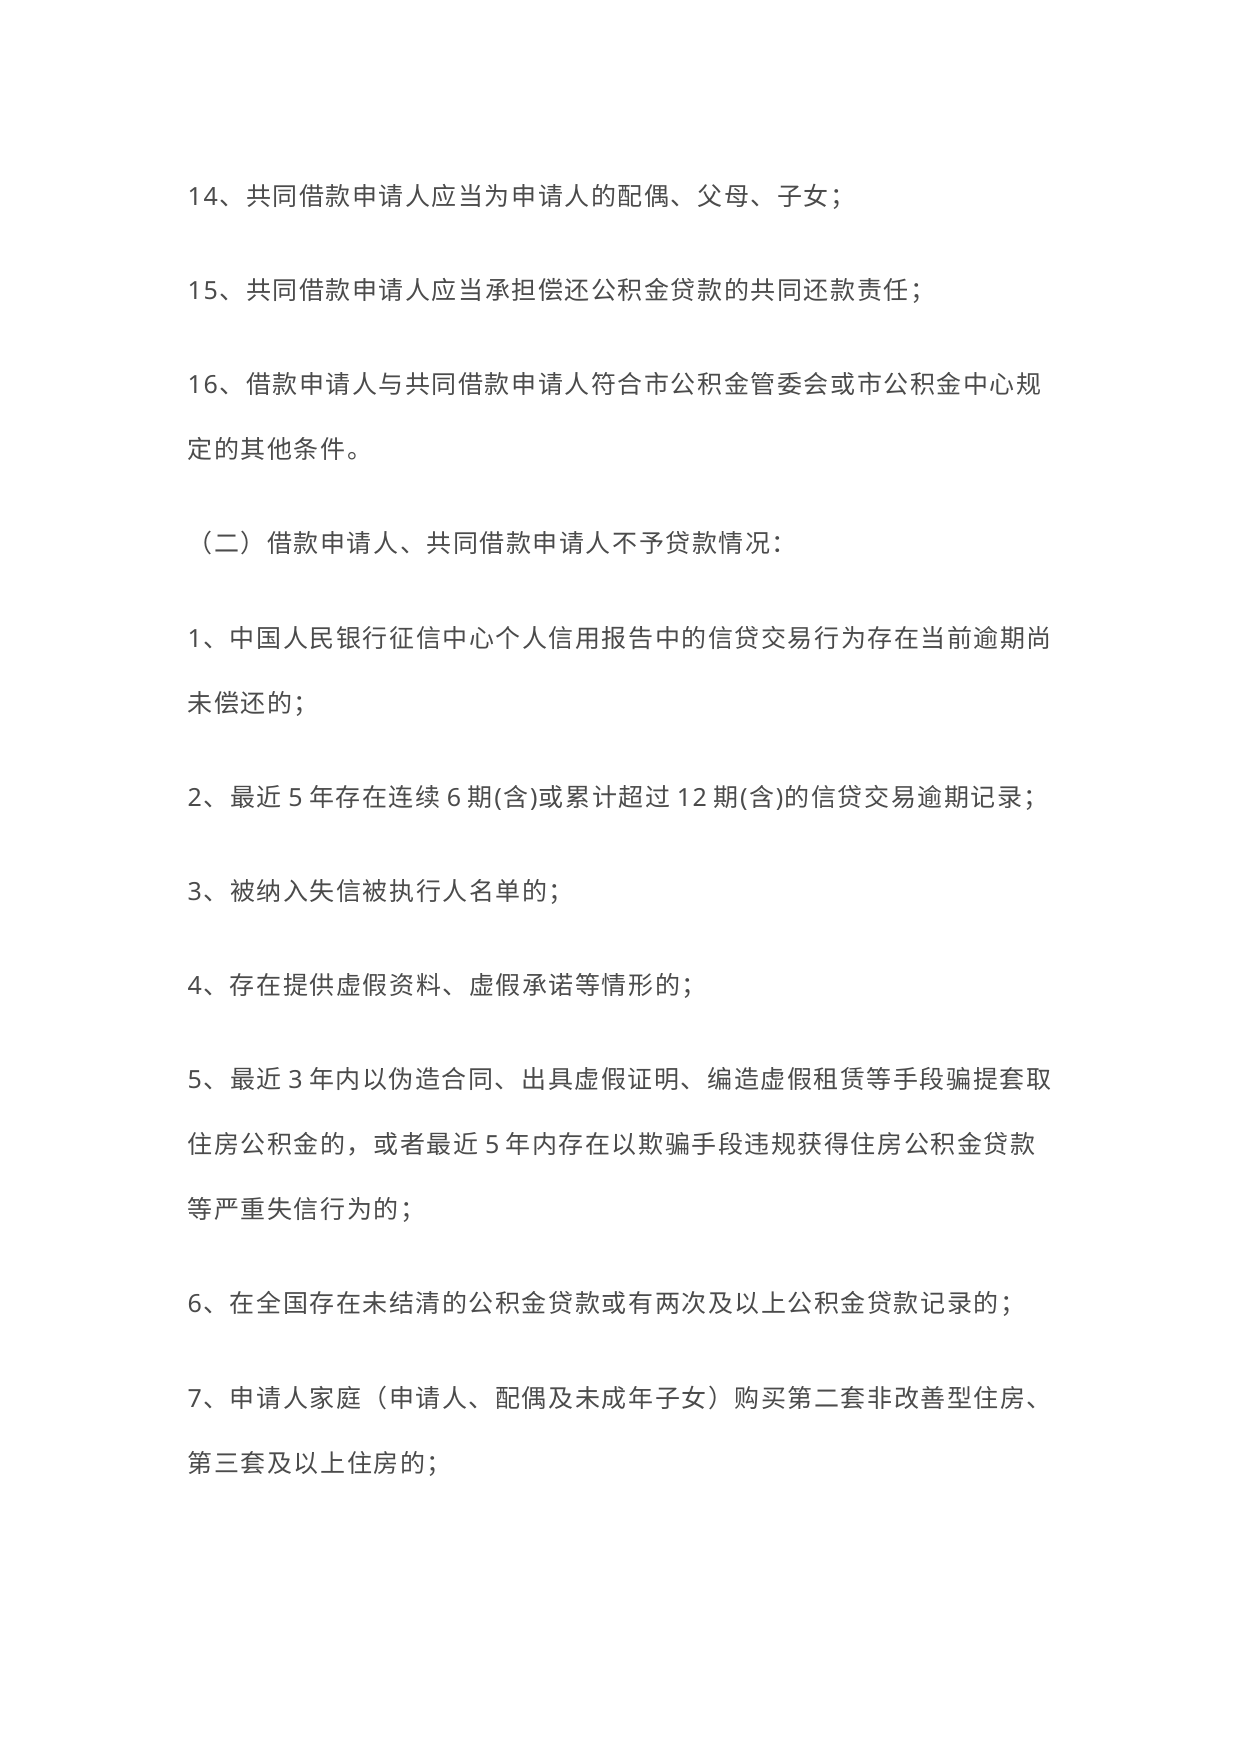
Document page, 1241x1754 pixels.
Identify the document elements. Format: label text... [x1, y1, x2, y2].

text 7、申请人家庭（申请人、配偶及未成年子女）购买第二套非改善型住房、第三套及以上住房的； [187, 1364, 1053, 1494]
text 4、存在提供虚假资料、虚假承诺等情形的； [187, 951, 1053, 1016]
text 14、共同借款申请人应当为申请人的配偶、父母、子女； [187, 162, 1053, 227]
text 1、中国人民银行征信中心个人信用报告中的信贷交易行为存在当前逾期尚未偿还的； [187, 604, 1053, 734]
text 5、最近3年内以伪造合同、出具虚假证明、编造虚假租赁等手段骗提套取住房公积金的，或者最近5年内存在以欺骗手段违规获得住房公积金贷款等严重失信行为的； [187, 1045, 1053, 1240]
text （二）借款申请人、共同借款申请人不予贷款情况： [187, 509, 1053, 574]
text 6、在全国存在未结清的公积金贷款或有两次及以上公积金贷款记录的； [187, 1269, 1053, 1334]
text 16、借款申请人与共同借款申请人符合市公积金管委会或市公积金中心规定的其他条件。 [187, 350, 1053, 480]
text 15、共同借款申请人应当承担偿还公积金贷款的共同还款责任； [187, 256, 1053, 321]
text 2、最近5年存在连续6期(含)或累计超过12期(含)的信贷交易逾期记录； [187, 763, 1053, 828]
text 3、被纳入失信被执行人名单的； [187, 857, 1053, 922]
